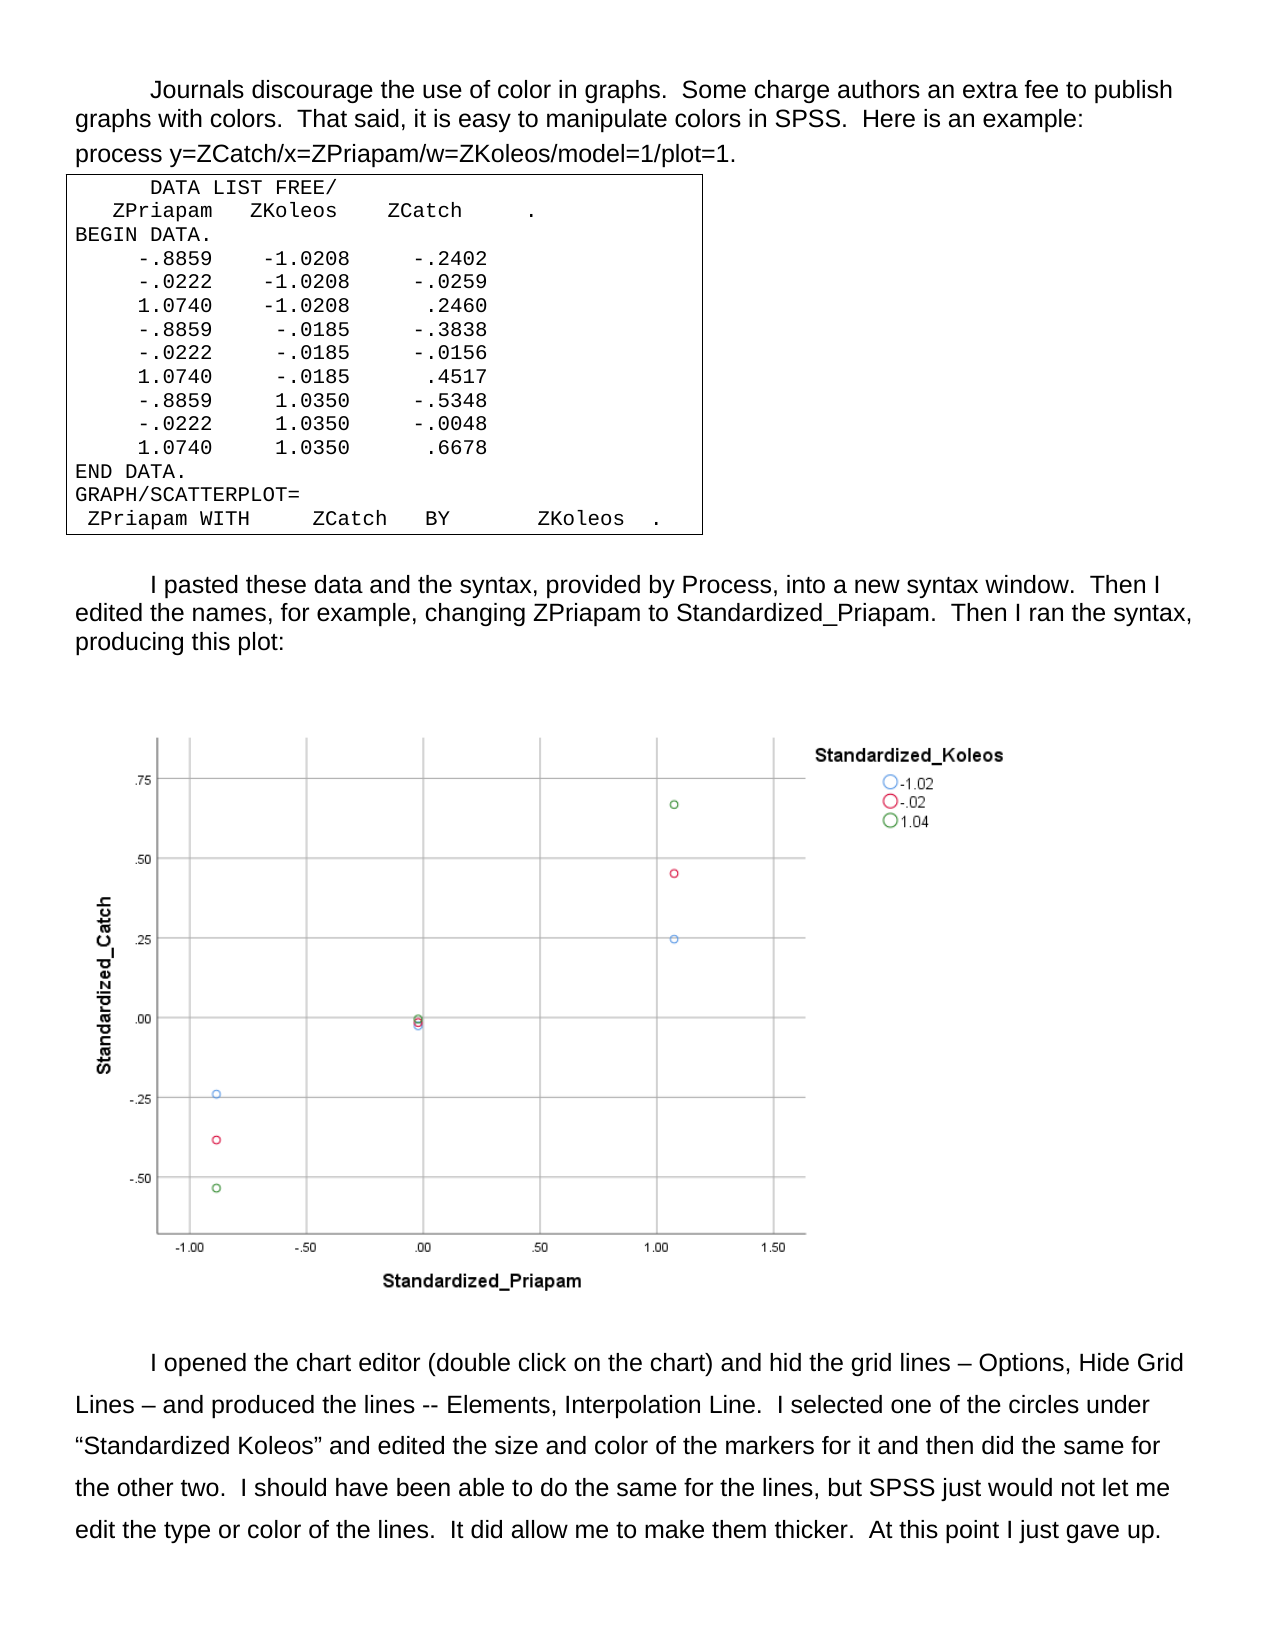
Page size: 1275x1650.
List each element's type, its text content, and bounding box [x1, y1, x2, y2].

text -.8859 1.0350 -.5348 [67, 387, 702, 410]
text process y=ZCatch/x=ZPriapam/w=ZKoleos/model=1/plot=1. [75, 139, 1200, 167]
text I opened the chart editor (double click on the chart) and hid the grid lines – Options, Hide Grid Lines – and produced the lines -- Elements, Interpolation Line. I selected one of the circles under “Standardized Koleos” and edited the size and color of the markers for it and then did the same for the other two. I should have been able to do the same for the lines, but SPSS just would not let me edit the type or color of the lines. It did allow me to make them thicker. At this point I just gave up. [75, 1335, 1200, 1543]
text 1.0740 -.0185 .4517 [67, 363, 702, 387]
text -.8859 -1.0208 -.2402 [67, 245, 702, 268]
text BEGIN DATA. [67, 221, 702, 245]
text DATA LIST FREE/ [67, 175, 702, 197]
text -.0222 -1.0208 -.0259 [67, 268, 702, 292]
text END DATA. [67, 457, 702, 481]
picture [75, 732, 1051, 1307]
text GRAPH/SCATTERPLOT= [67, 481, 702, 505]
text -.0222 1.0350 -.0048 [67, 410, 702, 434]
text ZPriapam WITH ZCatch BY ZKoleos . [67, 505, 702, 534]
text ZPriapam ZKoleos ZCatch . [67, 197, 702, 221]
text -.0222 -.0185 -.0156 [67, 339, 702, 363]
text Journals discourage the use of color in graphs. Some charge authors an extra fee to publish graphs with colors. That said, it is easy to manipulate colors in SPSS. Here is an example: [75, 75, 1200, 132]
text -.8859 -.0185 -.3838 [67, 316, 702, 339]
text 1.0740 1.0350 .6678 [67, 434, 702, 457]
text I pasted these data and the syntax, provided by Process, into a new syntax window. Then I edited the names, for example, changing ZPriapam to Standardized_Priapam. Then I ran the syntax, producing this plot: [75, 570, 1200, 656]
text 1.0740 -1.0208 .2460 [67, 292, 702, 316]
